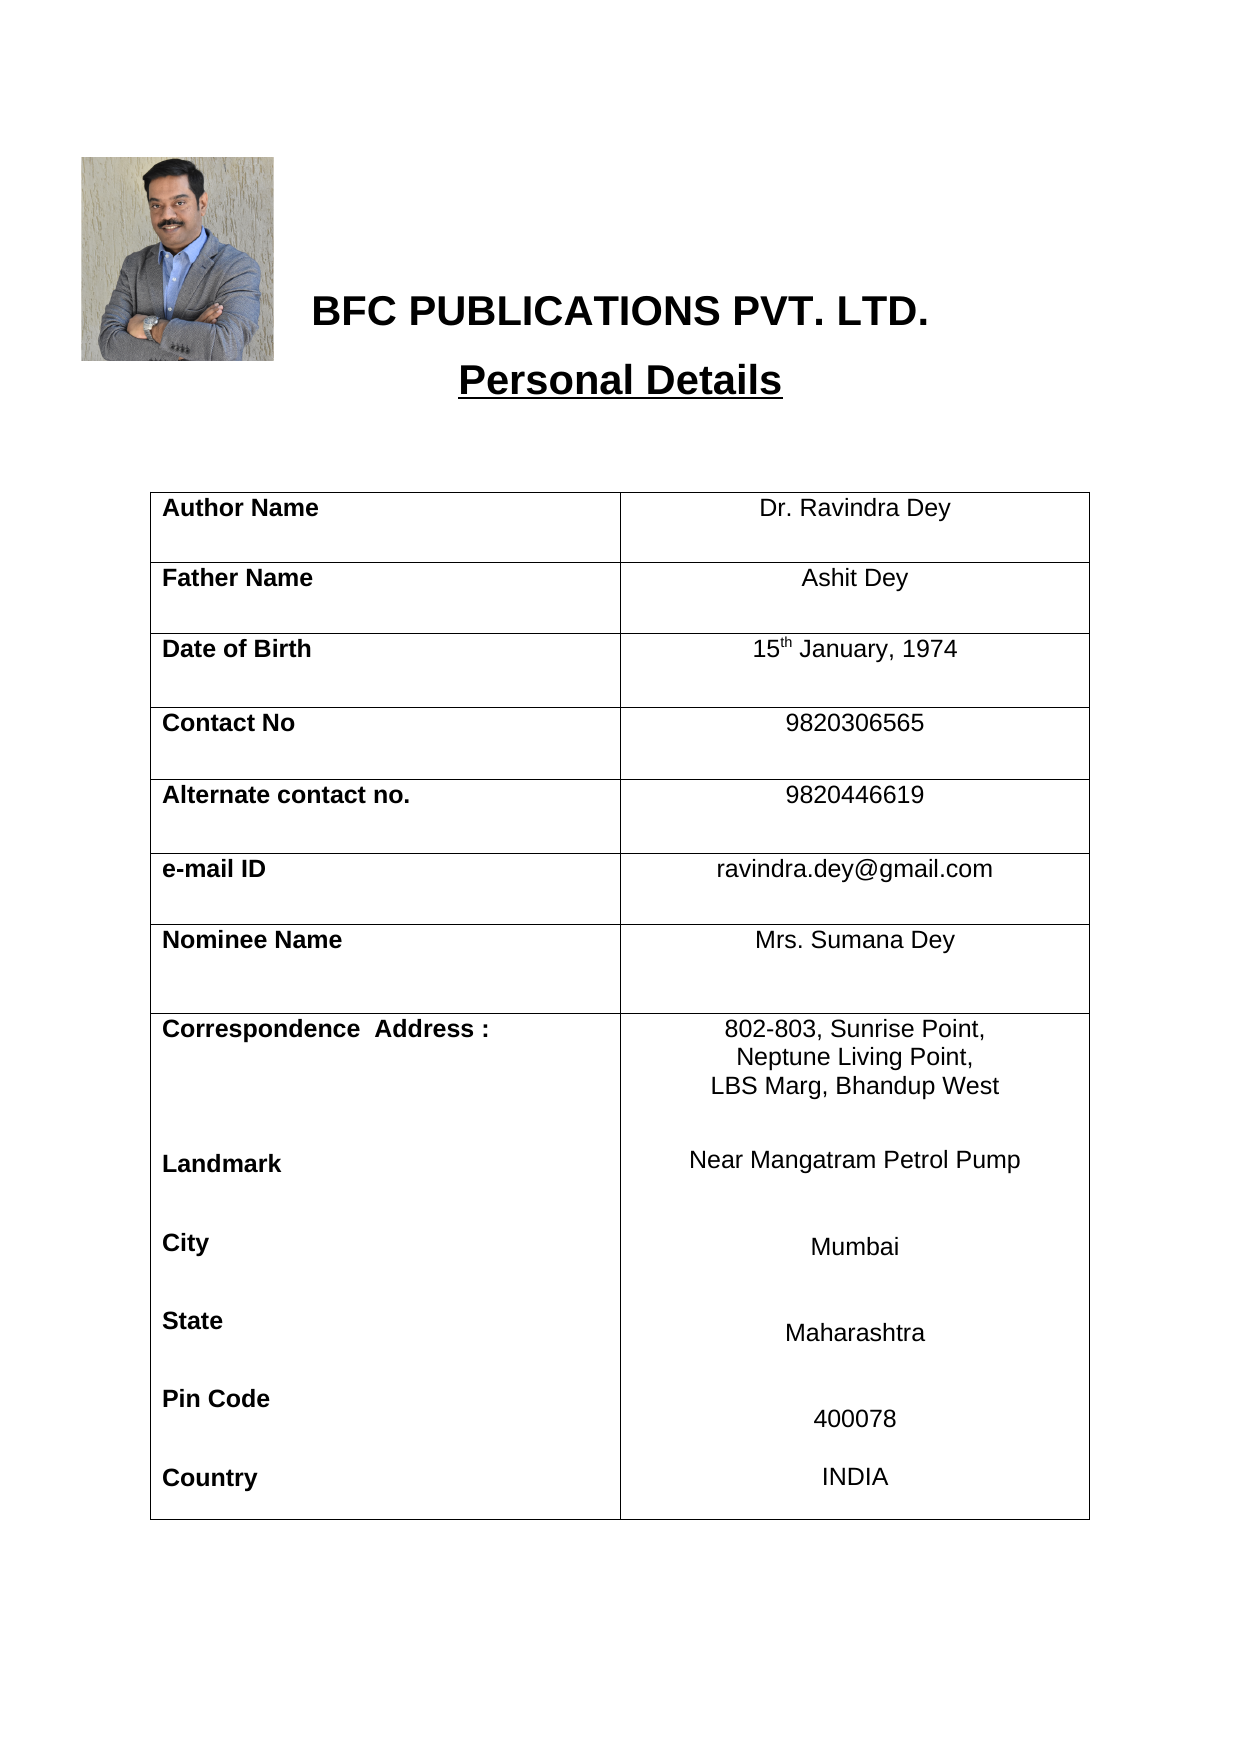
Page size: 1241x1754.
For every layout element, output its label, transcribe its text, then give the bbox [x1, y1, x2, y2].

table_cell Father Name [151, 563, 620, 633]
table_cell Nominee Name [151, 925, 620, 1013]
table_cell Alternate contact no. [151, 780, 620, 853]
table_cell 802-803, Sunrise Point, Neptune Living Point, LBS Marg, Bhandup West Near Mangatram Petrol Pump Mumbai Maharashtra 400078 INDIA [621, 1014, 1089, 1519]
table_cell Date of Birth [151, 634, 620, 707]
text Personal Details [150, 355, 1090, 403]
table_cell Contact No [151, 708, 620, 779]
table_cell 9820446619 [621, 780, 1089, 853]
text BFC PUBLICATIONS PVT. LTD. [289, 287, 1090, 334]
table_cell e-mail ID [151, 854, 620, 924]
table_cell ravindra.dey@gmail.com [621, 854, 1089, 924]
table_header Author Name [151, 493, 620, 562]
table_header Dr. Ravindra Dey [621, 493, 1089, 562]
table_cell Ashit Dey [621, 563, 1089, 633]
table_cell 9820306565 [621, 708, 1089, 779]
table_cell Mrs. Sumana Dey [621, 925, 1089, 1013]
table_cell 15th January, 1974 [621, 634, 1089, 707]
table_cell Correspondence Address : Landmark City State Pin Code Country [151, 1014, 620, 1519]
picture [81, 157, 274, 361]
